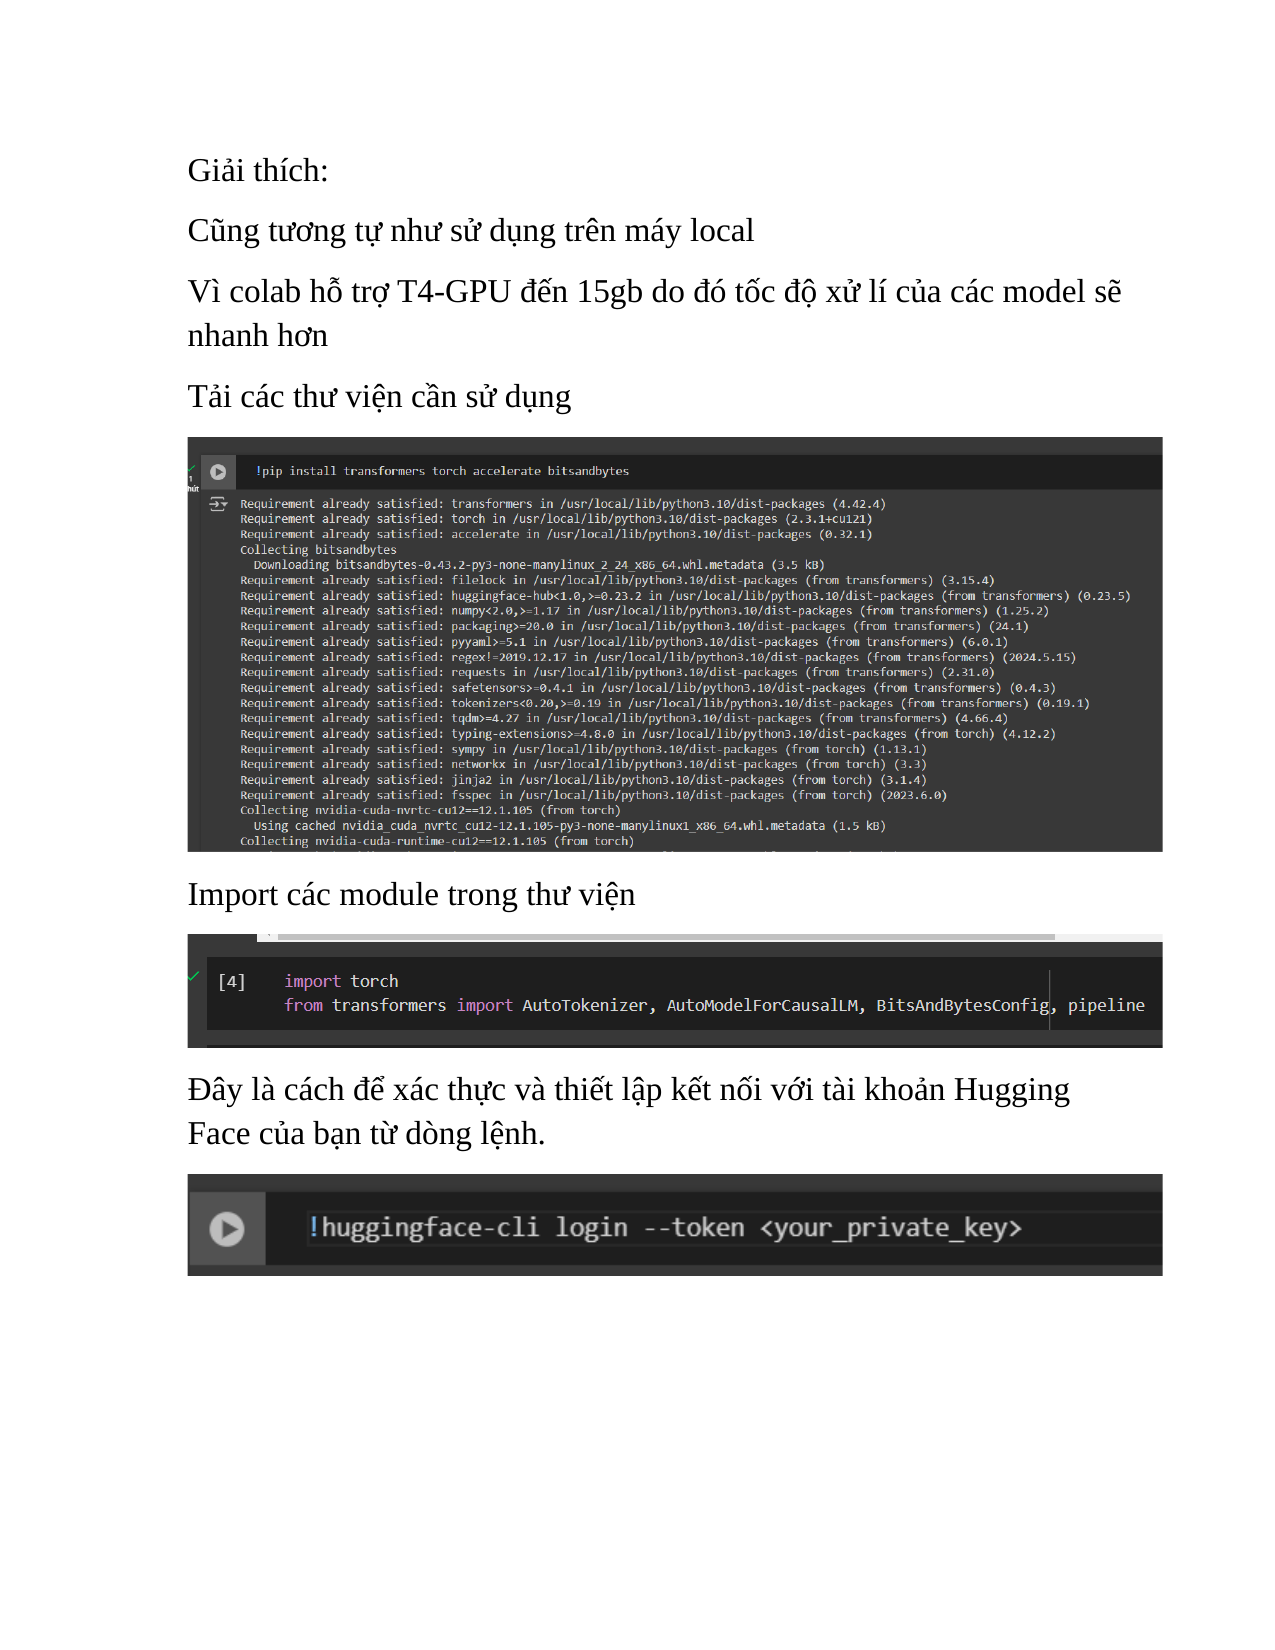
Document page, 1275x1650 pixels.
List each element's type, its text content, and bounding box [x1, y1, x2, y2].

picture [187, 934, 1163, 1048]
text Tải các thư viện cần sử dụng [187, 376, 1125, 414]
text Đây là cách để xác thực và thiết lập kết nối với tài khoản Hugging Face của bạn từ dòng lệnh. [187, 1069, 1125, 1152]
text Giải thích: [187, 150, 1125, 188]
text Vì colab hỗ trợ T4-GPU đến 15gb do đó tốc độ xử lí của các model sẽ nhanh hơn [187, 271, 1125, 354]
text Cũng tương tự như sử dụng trên máy local [187, 211, 1125, 249]
text Import các module trong thư viện [187, 874, 1125, 912]
picture [187, 437, 1163, 852]
picture [187, 1174, 1163, 1276]
